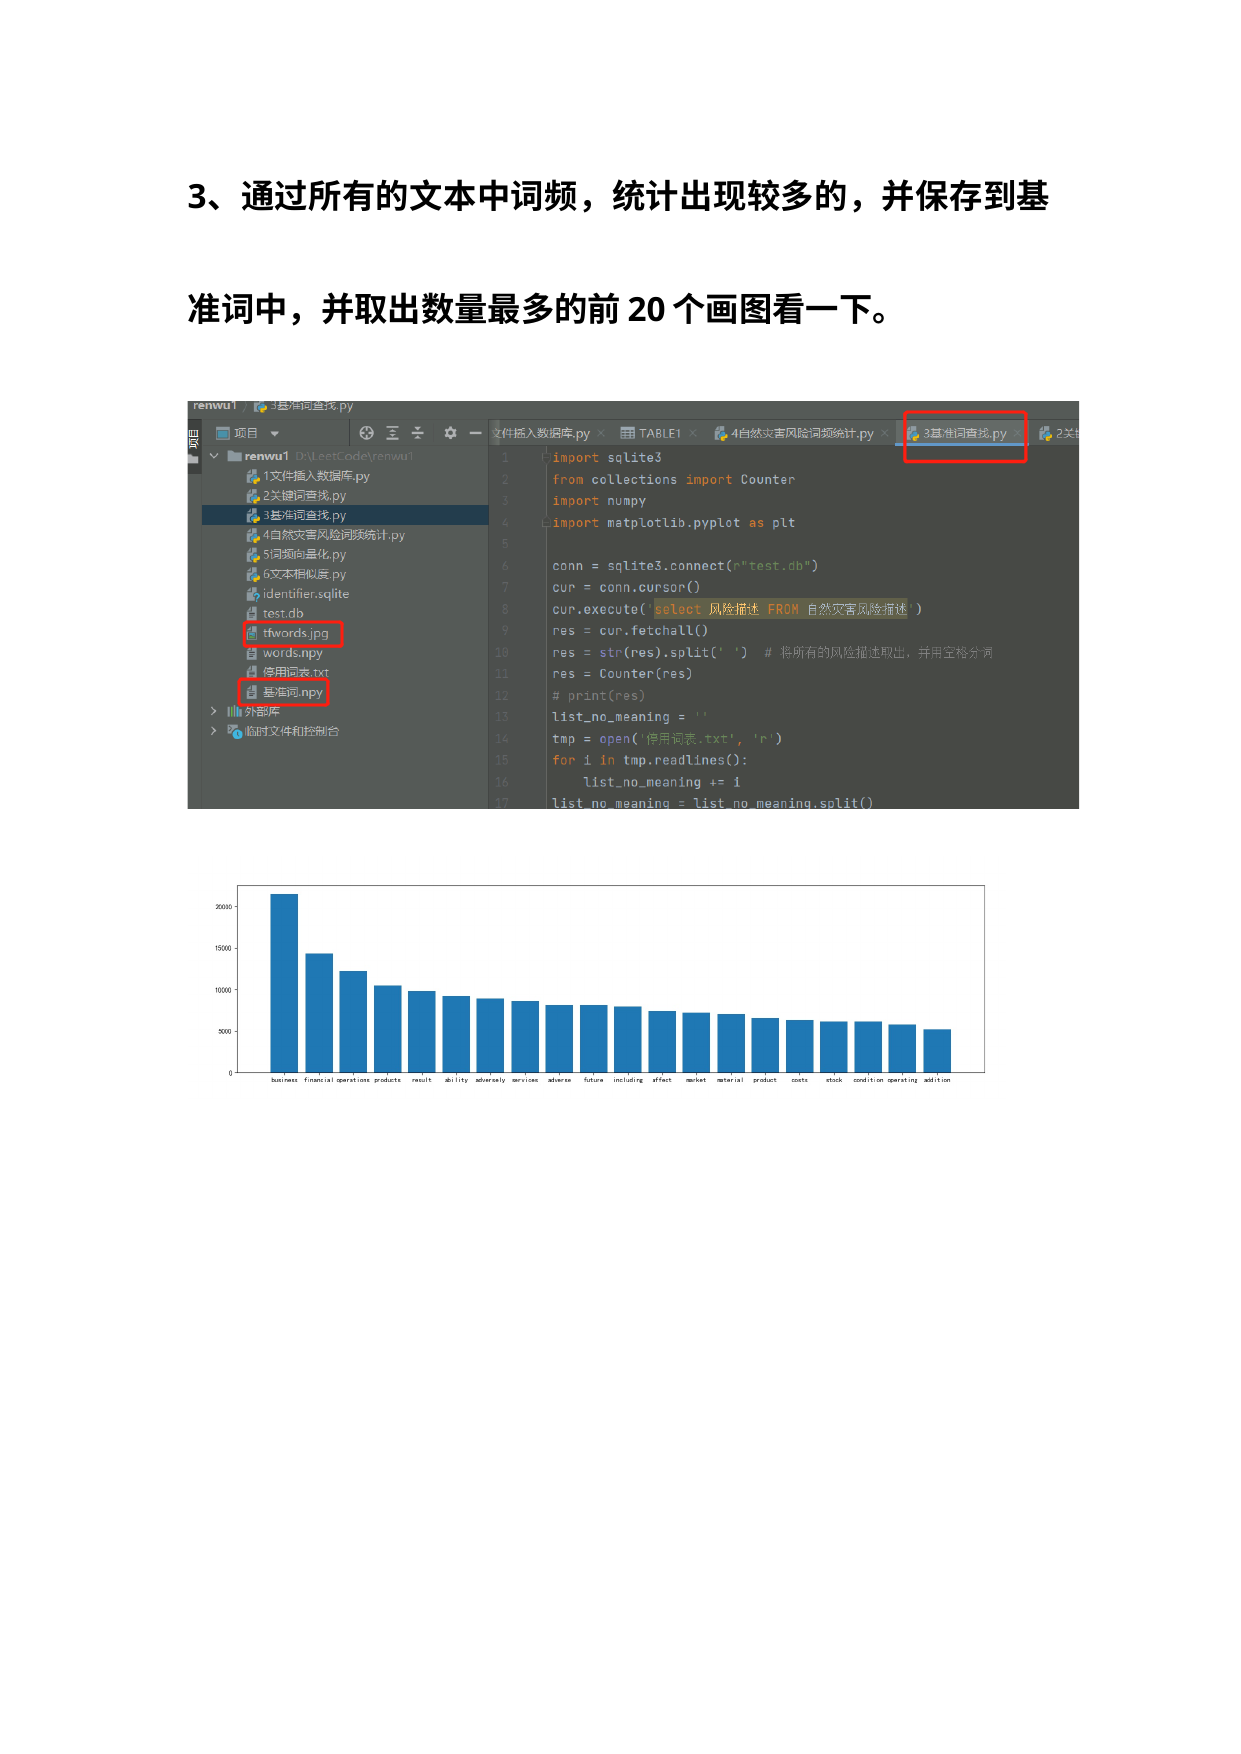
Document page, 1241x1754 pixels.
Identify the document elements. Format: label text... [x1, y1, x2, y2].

picture [187, 401, 1080, 809]
subtitle 3、通过所有的文本中词频，统计出现较多的，并保存到基准词中，并取出数量最多的前20个画图看一下。 [187, 162, 1053, 339]
picture [187, 856, 1006, 1099]
